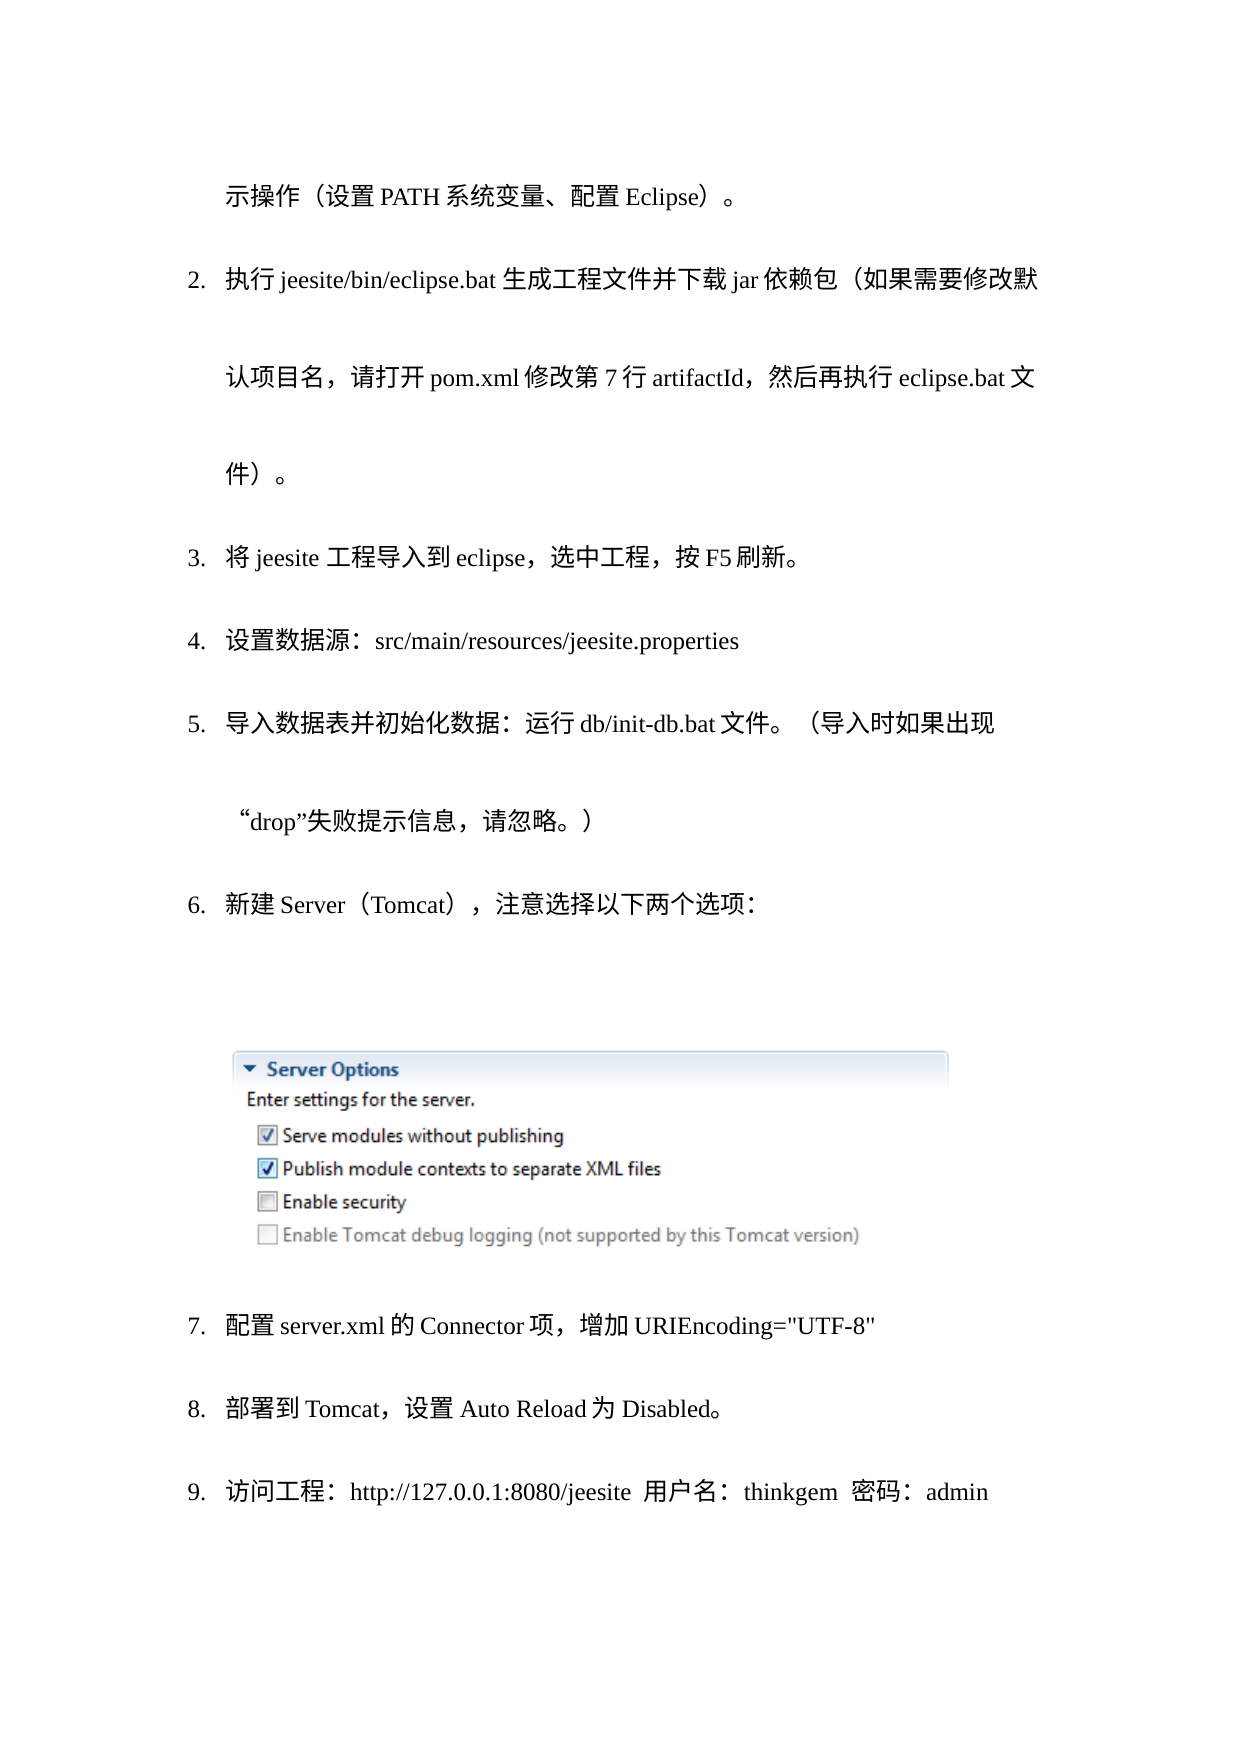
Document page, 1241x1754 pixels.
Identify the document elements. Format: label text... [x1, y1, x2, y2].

list 导入数据表并初始化数据：运行db/init-db.bat文件。（导入时如果出现“drop”失败提示信息，请忽略。） [187, 689, 1053, 852]
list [187, 162, 1053, 227]
list 访问工程：http://127.0.0.1:8080/jeesite 用户名：thinkgem 密码：admin [187, 1457, 1053, 1522]
picture [225, 1048, 963, 1256]
list 配置server.xml的Connector项，增加URIEncoding="UTF-8" [187, 1291, 1053, 1356]
list 执行jeesite/bin/eclipse.bat 生成工程文件并下载jar依赖包（如果需要修改默认项目名，请打开pom.xml修改第7行artifactId，然后再执行eclipse.bat文件）。 [187, 245, 1053, 505]
list 部署到Tomcat，设置Auto Reload为Disabled。 [187, 1374, 1053, 1439]
list 设置数据源：src/main/resources/jeesite.properties [187, 606, 1053, 671]
list 将 jeesite 工程导入到eclipse，选中工程，按F5刷新。 [187, 523, 1053, 588]
